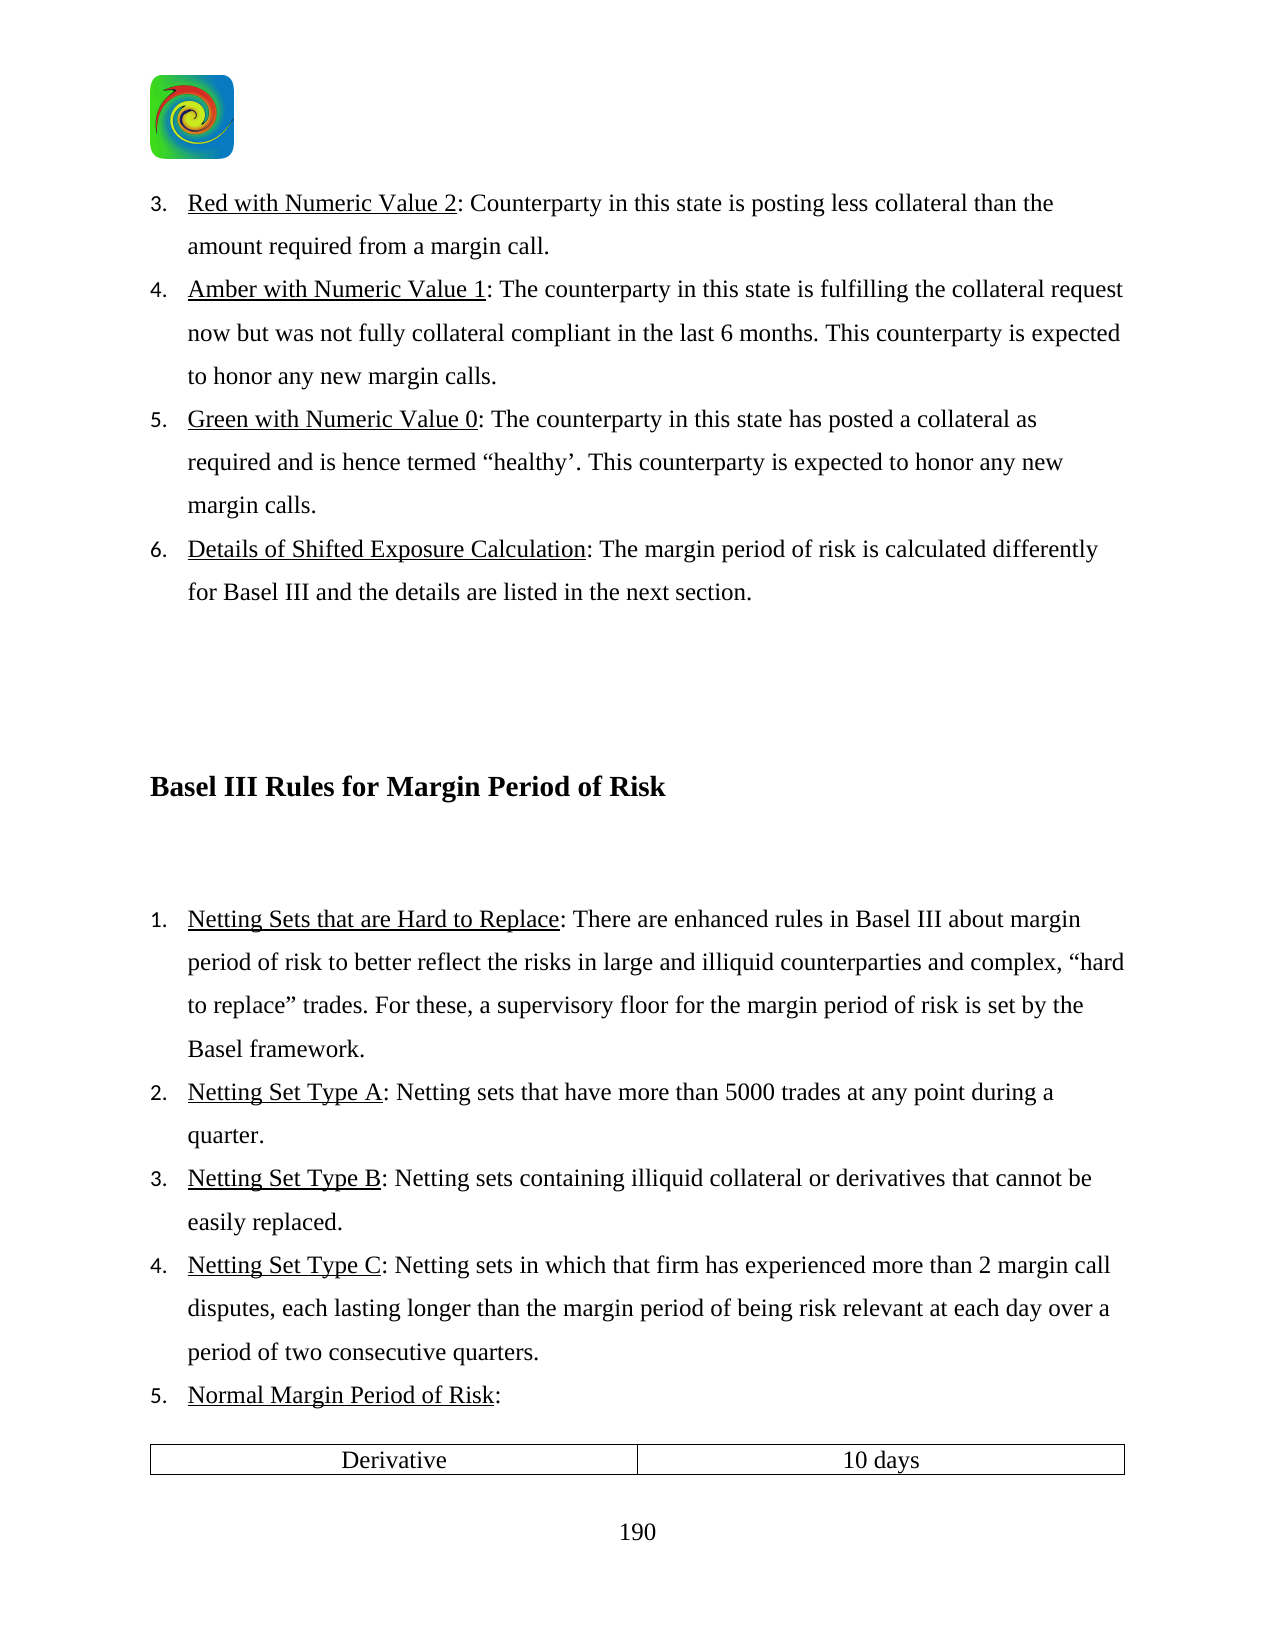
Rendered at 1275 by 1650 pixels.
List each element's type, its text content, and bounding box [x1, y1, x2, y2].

list Red with Numeric Value 2: Counterparty in this state is posting less collateral than the amount required from a margin call. [150, 188, 1125, 260]
list Netting Set Type B: Netting sets containing illiquid collateral or derivatives that cannot be easily replaced. [150, 1163, 1125, 1236]
picture [188, 75, 234, 159]
list Amber with Numeric Value 1: The counterparty in this state is fulfilling the collateral request now but was not fully collateral compliant in the last 6 months. This counterparty is expected to honor any new margin calls. [150, 274, 1125, 389]
list Normal Margin Period of Risk: [150, 1380, 1125, 1409]
list Details of Shifted Exposure Calculation: The margin period of risk is calculated differently for Basel III and the details are listed in the next section. [150, 534, 1125, 606]
picture [150, 75, 223, 159]
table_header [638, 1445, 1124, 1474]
list Netting Set Type A: Netting sets that have more than 5000 trades at any point during a quarter. [150, 1077, 1125, 1149]
list Netting Set Type C: Netting sets in which that firm has experienced more than 2 margin call disputes, each lasting longer than the margin period of being risk relevant at each day over a period of two consecutive quarters. [150, 1250, 1125, 1365]
list Green with Numeric Value 0: The counterparty in this state has posted a collateral as required and is hence termed “healthy’. This counterparty is expected to honor any new margin calls. [150, 404, 1125, 519]
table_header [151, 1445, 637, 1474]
list Netting Sets that are Hard to Replace: There are enhanced rules in Basel III about margin period of risk to better reflect the risks in large and illiquid counterparties and complex, “hard to replace” trades. For these, a supervisory floor for the margin period of risk is set by the Basel framework. [150, 904, 1125, 1062]
text Basel III Rules for Margin Period of Risk [150, 769, 1125, 802]
